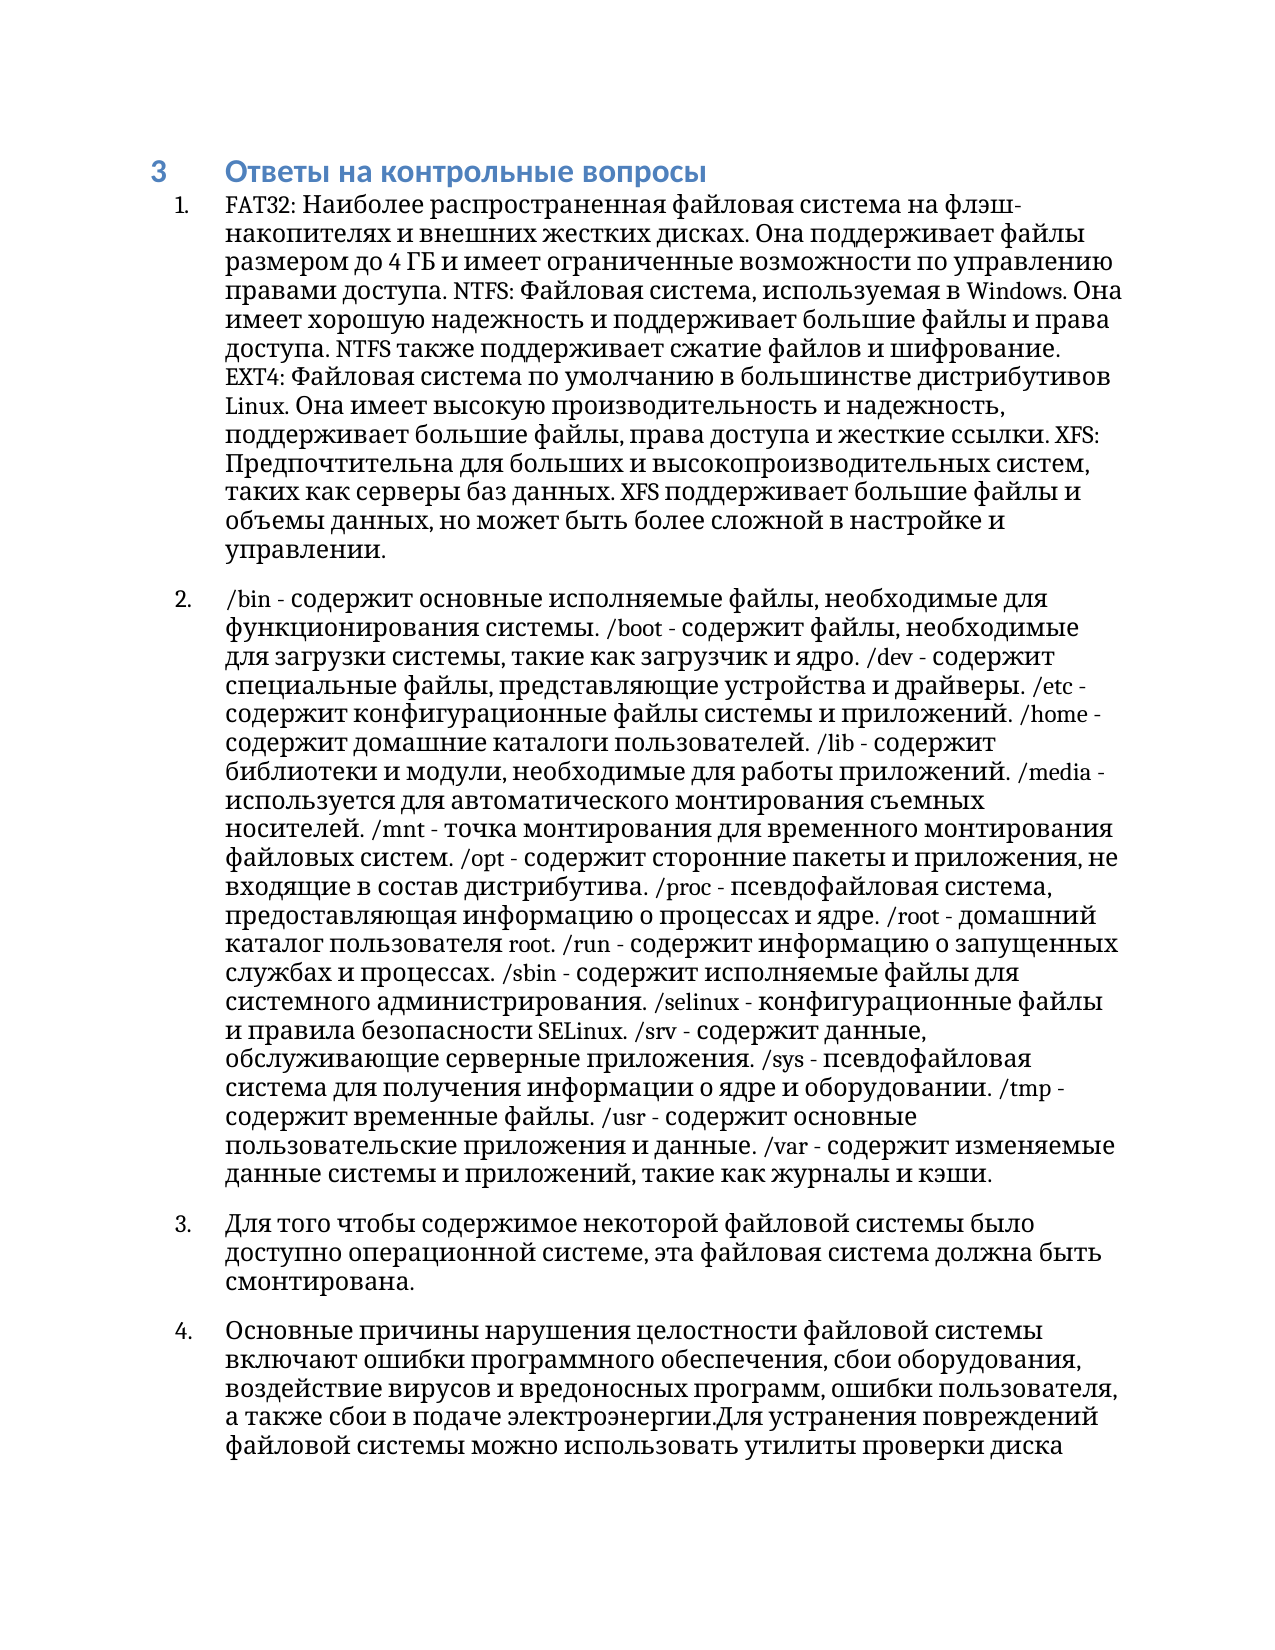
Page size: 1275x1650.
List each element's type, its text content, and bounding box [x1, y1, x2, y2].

list Для того чтобы содержимое некоторой файловой системы было доступно операционной системе, эта файловая система должна быть смонтирована. [175, 1210, 1125, 1296]
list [175, 1317, 1125, 1461]
list /bin - содержит основные исполняемые файлы, необходимые для функционирования системы. /boot - содержит файлы, необходимые для загрузки системы, такие как загрузчик и ядро. /dev - содержит специальные файлы, представляющие устройства и драйверы. /etc - содержит конфигурационные файлы системы и приложений. /home - содержит домашние каталоги пользователей. /lib - содержит библиотеки и модули, необходимые для работы приложений. /media - используется для автоматического монтирования съемных носителей. /mnt - точка монтирования для временного монтирования файловых систем. /opt - содержит сторонние пакеты и приложения, не входящие в состав дистрибутива. /proc - псевдофайловая система, предоставляющая информацию о процессах и ядре. /root - домашний каталог пользователя root. /run - содержит информацию о запущенных службах и процессах. /sbin - содержит исполняемые файлы для системного администрирования. /selinux - конфигурационные файлы и правила безопасности SELinux. /srv - содержит данные, обслуживающие серверные приложения. /sys - псевдофайловая система для получения информации о ядре и оборудовании. /tmp - содержит временные файлы. /usr - содержит основные пользовательские приложения и данные. /var - содержит изменяемые данные системы и приложений, такие как журналы и кэши. [175, 585, 1125, 1189]
list FAT32: Наиболее распространенная файловая система на флэш-накопителях и внешних жестких дисках. Она поддерживает файлы размером до 4 ГБ и имеет ограниченные возможности по управлению правами доступа. NTFS: Файловая система, используемая в Windows. Она имеет хорошую надежность и поддерживает большие файлы и права доступа. NTFS также поддерживает сжатие файлов и шифрование. EXT4: Файловая система по умолчанию в большинстве дистрибутивов Linux. Она имеет высокую производительность и надежность, поддерживает большие файлы, права доступа и жесткие ссылки. XFS: Предпочтительна для больших и высокопроизводительных систем, таких как серверы баз данных. XFS поддерживает большие файлы и объемы данных, но может быть более сложной в настройке и управлении. [175, 191, 1125, 564]
subtitle 3 Ответы на контрольные вопросы [150, 150, 1125, 191]
